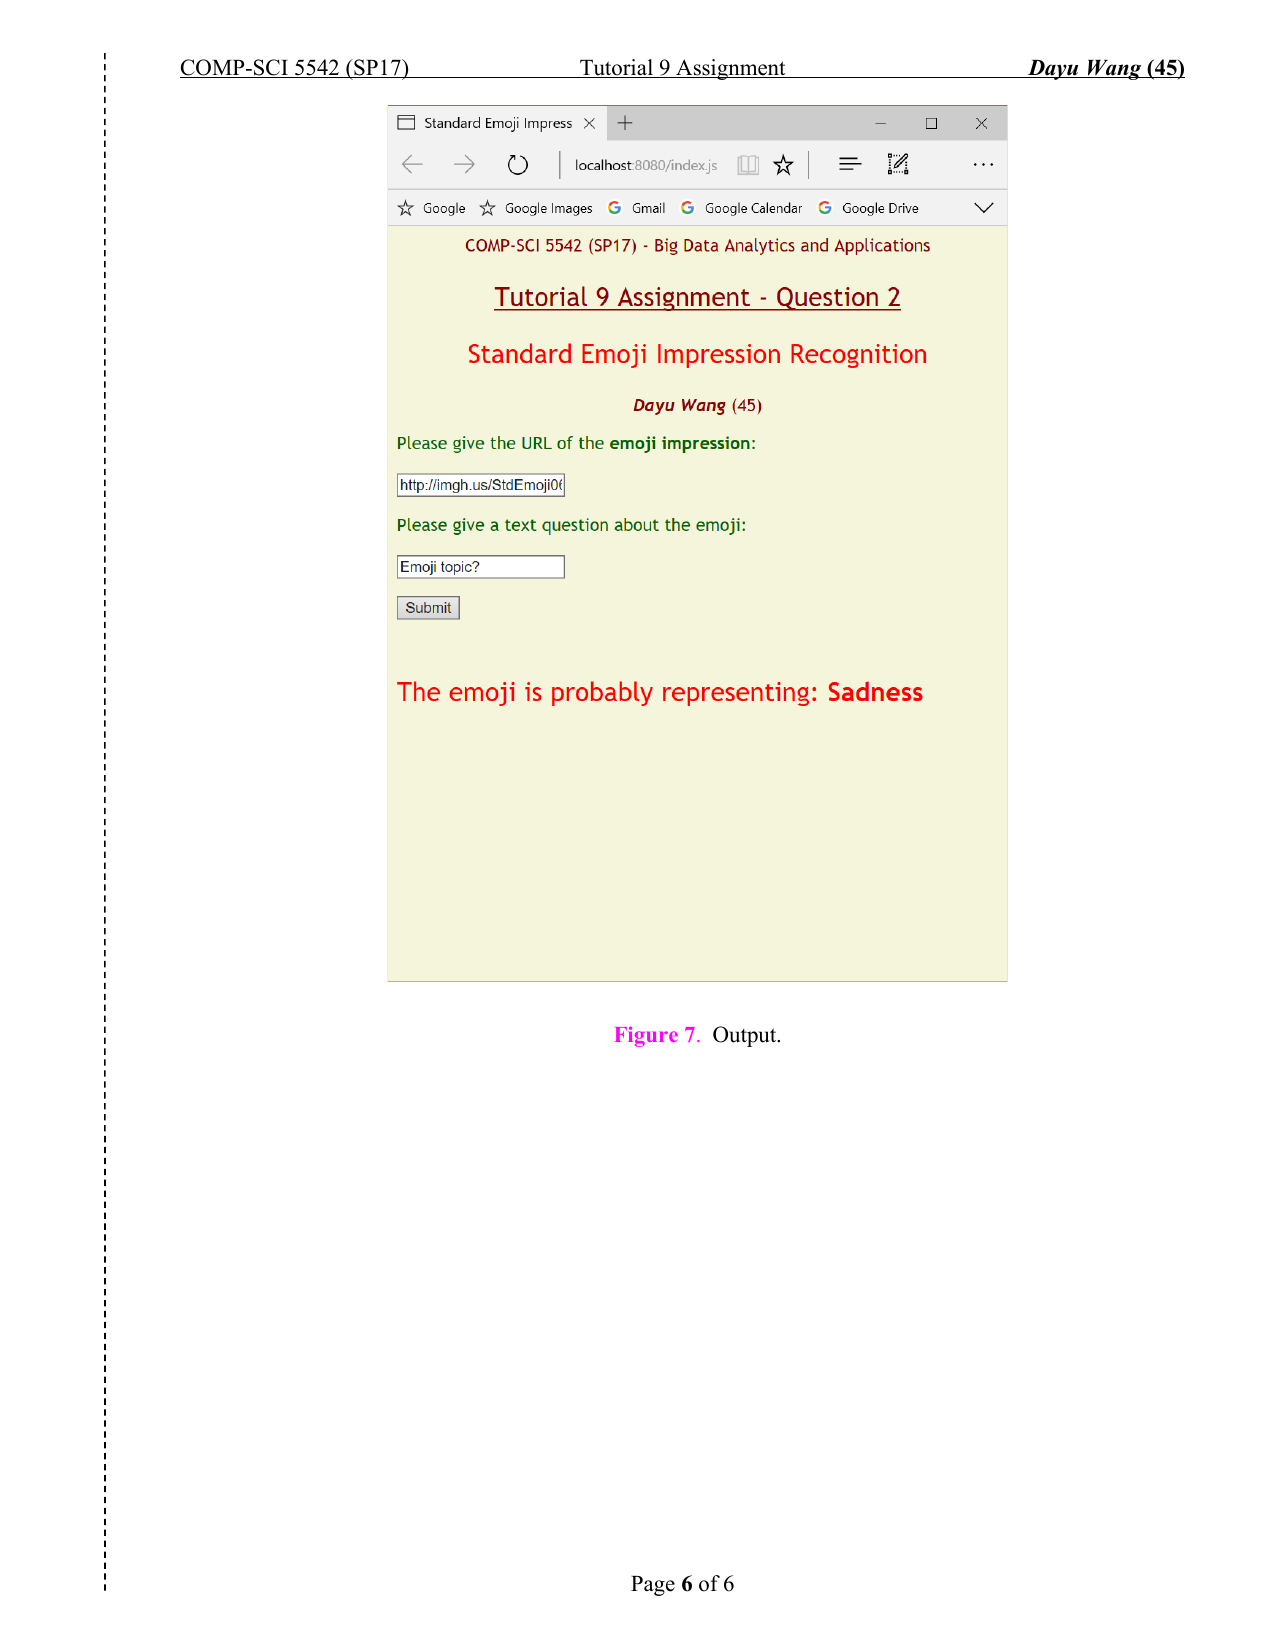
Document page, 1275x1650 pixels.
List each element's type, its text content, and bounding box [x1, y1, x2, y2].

text Figure 7. Output. [210, 1021, 1185, 1047]
picture [387, 105, 1008, 982]
